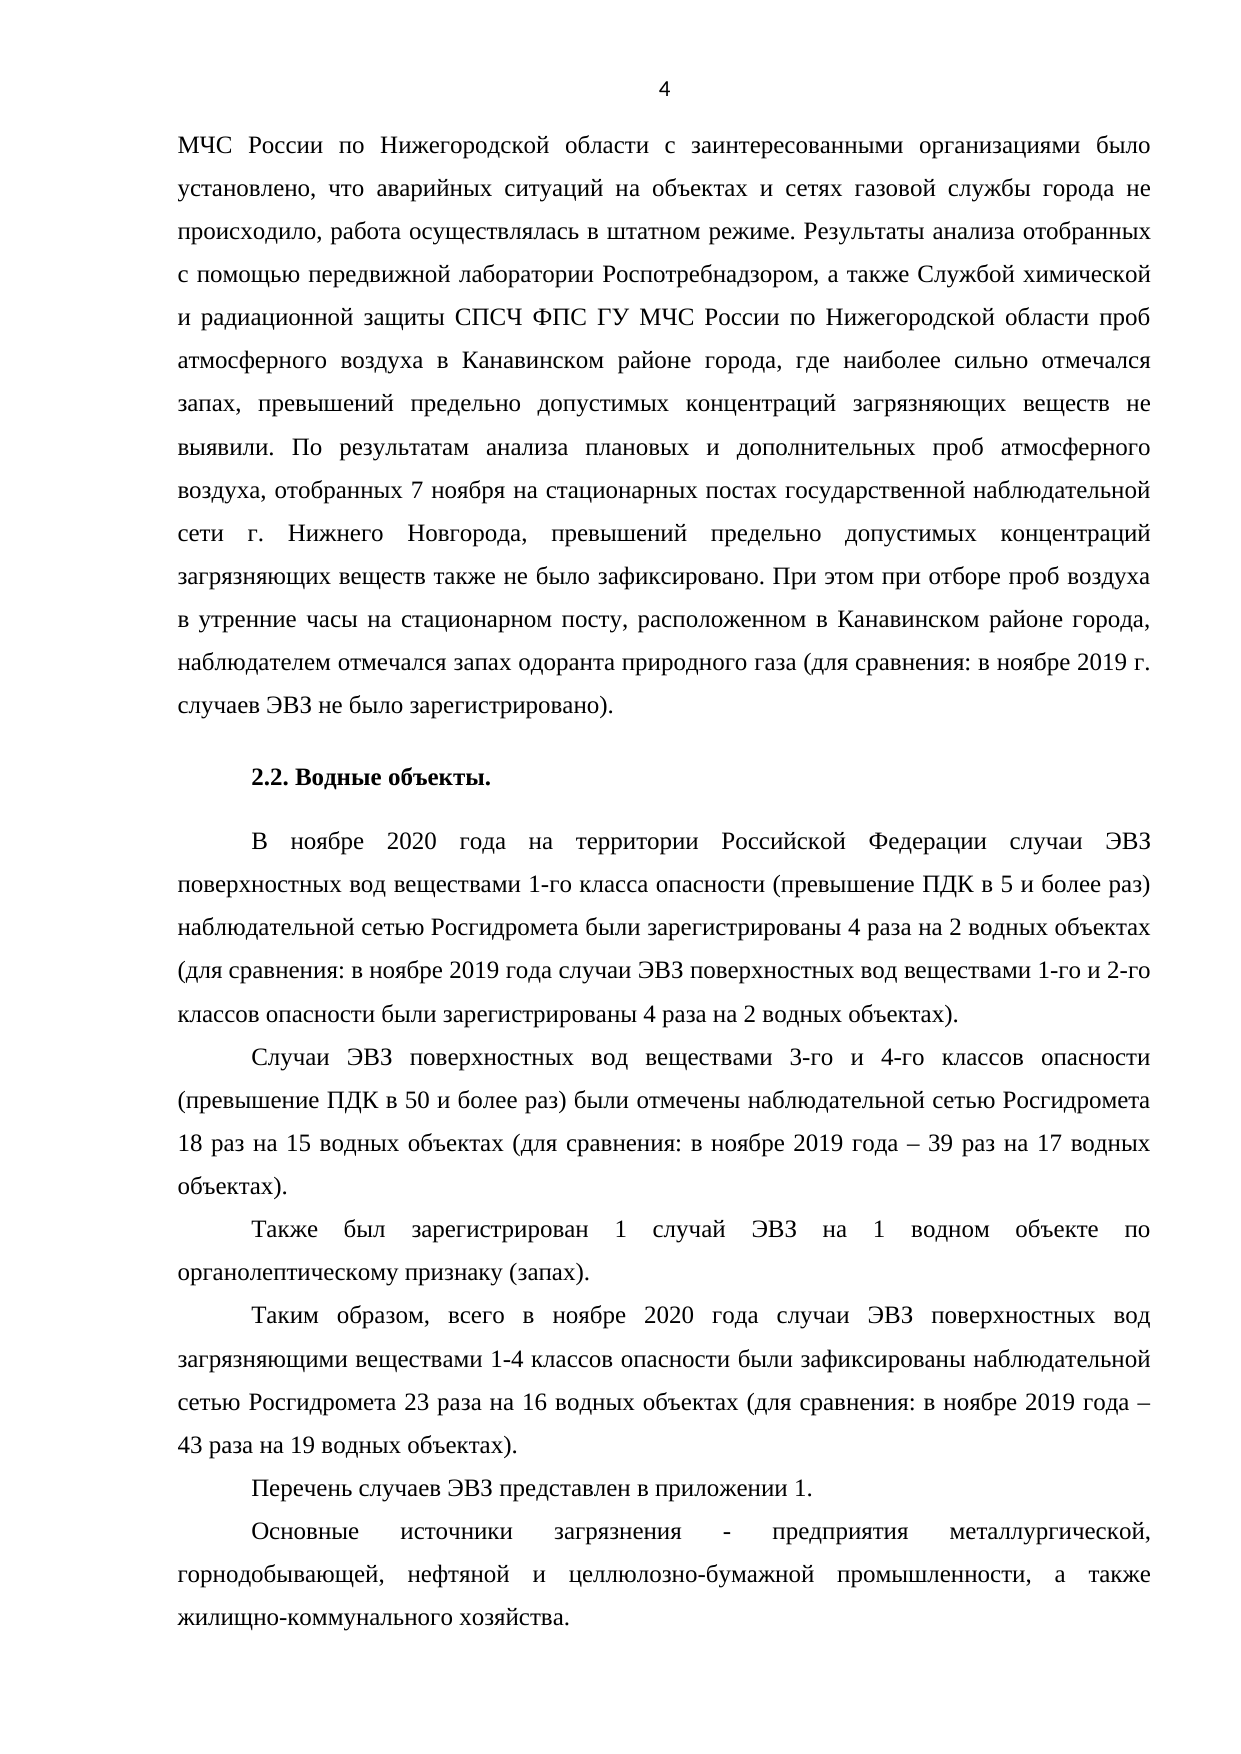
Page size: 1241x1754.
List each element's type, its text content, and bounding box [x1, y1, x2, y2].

text Также был зарегистрирован 1 случай ЭВЗ на 1 водном объекте по органолептическому признаку (запах). [177, 1214, 1152, 1286]
text Основные источники загрязнения - предприятия металлургической, горнодобывающей, нефтяной и целлюлозно-бумажной промышленности, а также жилищно-коммунального хозяйства. [177, 1516, 1152, 1631]
text МЧС России по Нижегородской области с заинтересованными организациями было установлено, что аварийных ситуаций на объектах и сетях газовой службы города не происходило, работа осуществлялась в штатном режиме. Результаты анализа отобранных с помощью передвижной лаборатории Роспотребнадзором, а также Службой химической и радиационной защиты СПСЧ ФПС ГУ МЧС России по Нижегородской области проб атмосферного воздуха в Канавинском районе города, где наиболее сильно отмечался запах, превышений предельно допустимых концентраций загрязняющих веществ не выявили. По результатам анализа плановых и дополнительных проб атмосферного воздуха, отобранных 7 ноября на стационарных постах государственной наблюдательной сети г. Нижнего Новгорода, превышений предельно допустимых концентраций загрязняющих веществ также не было зафиксировано. При этом при отборе проб воздуха в утренние часы на стационарном посту, расположенном в Канавинском районе города, наблюдателем отмечался запах одоранта природного газа (для сравнения: в ноябре 2019 г. случаев ЭВЗ не было зарегистрировано). [177, 130, 1152, 719]
text Случаи ЭВЗ поверхностных вод веществами 3-го и 4-го классов опасности (превышение ПДК в 50 и более раз) были отмечены наблюдательной сетью Росгидромета 18 раз на 15 водных объектах (для сравнения: в ноябре 2019 года – 39 раз на 17 водных объектах). [177, 1042, 1152, 1200]
text В ноябре 2020 года на территории Российской Федерации случаи ЭВЗ поверхностных вод веществами 1-го класса опасности (превышение ПДК в 5 и более раз) наблюдательной сетью Росгидромета были зарегистрированы 4 раза на 2 водных объектах (для сравнения: в ноябре 2019 года случаи ЭВЗ поверхностных вод веществами 1-го и 2-го классов опасности были зарегистрированы 4 раза на 2 водных объектах). [177, 826, 1152, 1027]
text Таким образом, всего в ноябре 2020 года случаи ЭВЗ поверхностных вод загрязняющими веществами 1-4 классов опасности были зафиксированы наблюдательной сетью Росгидромета 23 раза на 16 водных объектах (для сравнения: в ноябре 2019 года – 43 раза на 19 водных объектах). [177, 1301, 1152, 1459]
text 2.2. Водные объекты. [177, 762, 1152, 791]
text Пеpечень случаев ЭВЗ представлен в приложении 1. [177, 1473, 1152, 1502]
